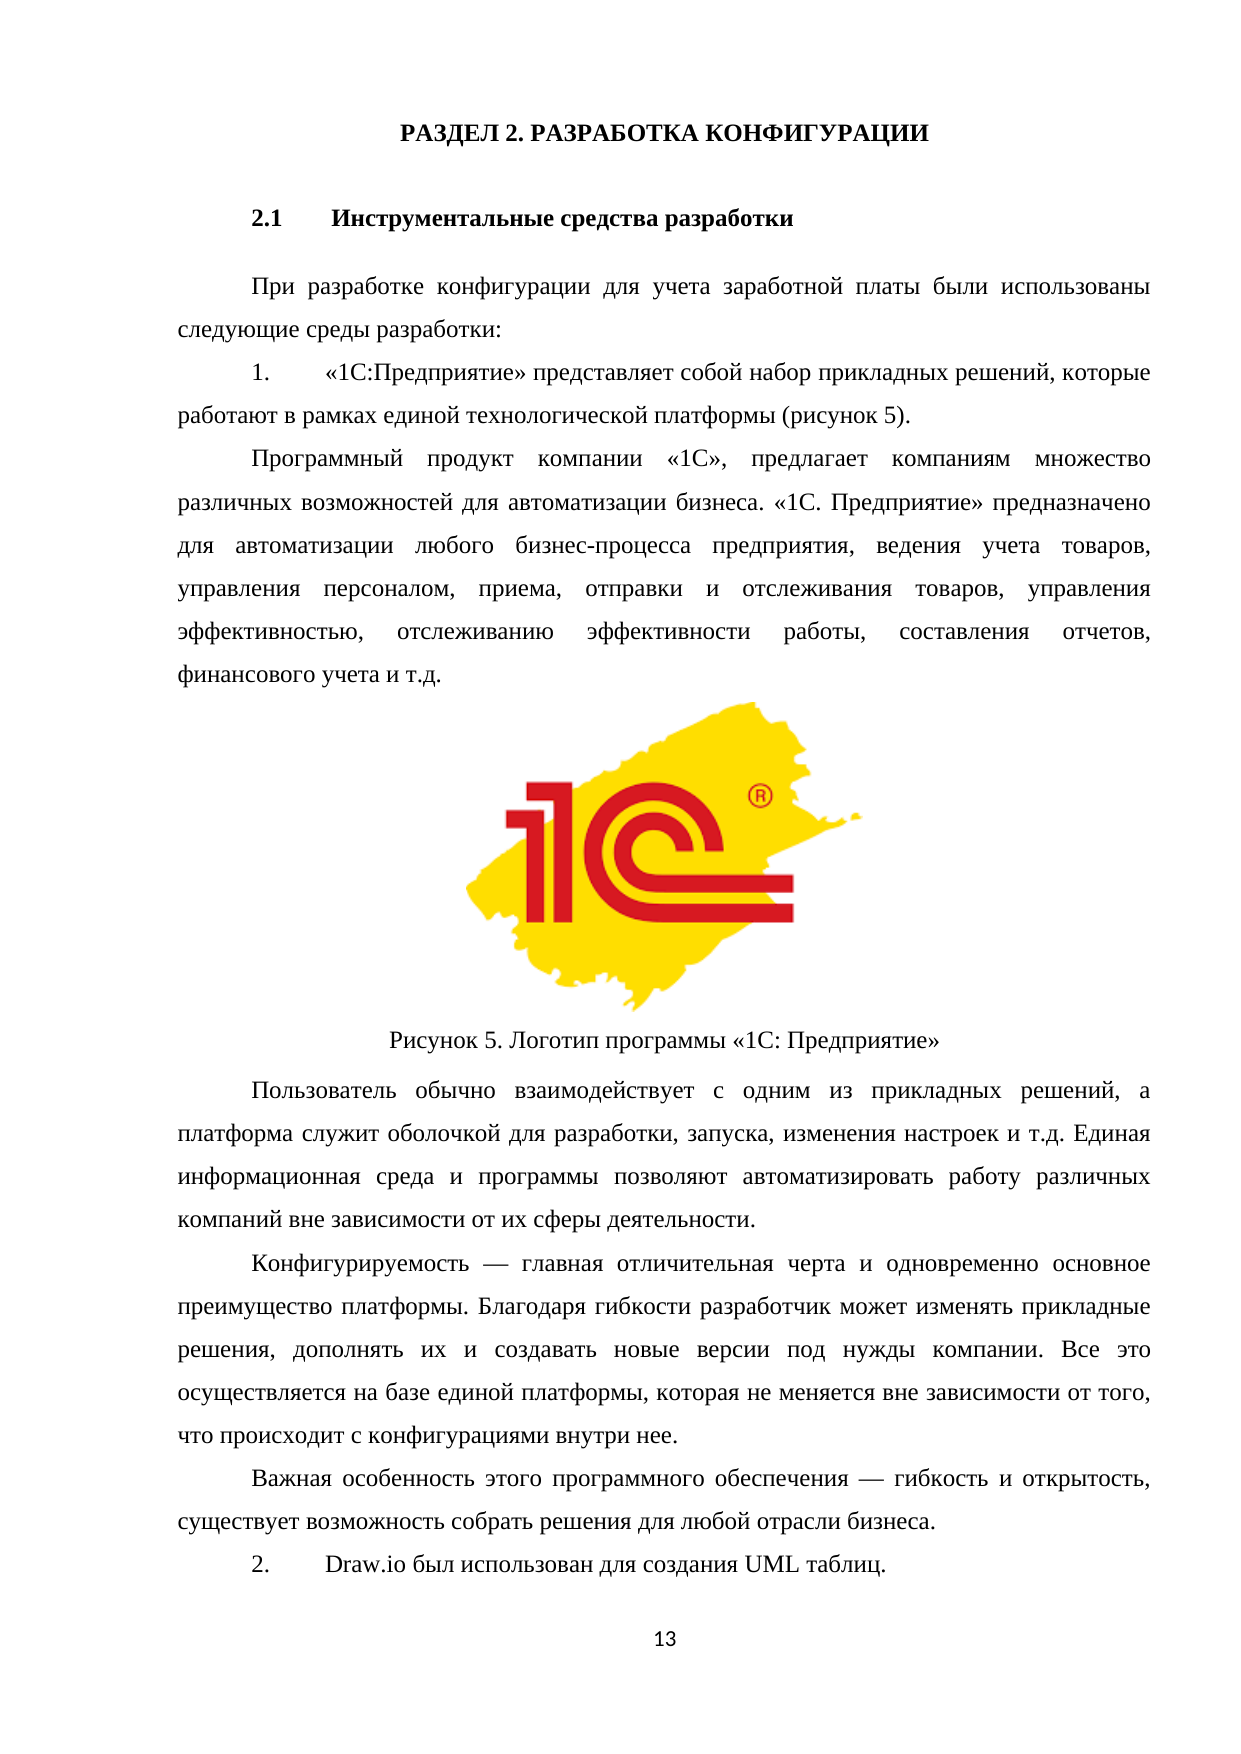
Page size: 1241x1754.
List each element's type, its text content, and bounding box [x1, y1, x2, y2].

text Важная особенность этого программного обеспечения — гибкость и открытость, существует возможность собрать решения для любой отрасли бизнеса. [177, 1463, 1152, 1535]
list «1С:Предприятие» представляет собой набор прикладных решений, которые работают в рамках единой технологической платформы (рисунок 5). [177, 357, 1152, 429]
text Рисунок 5. Логотип программы «1С: Предприятие» [177, 1026, 1152, 1054]
text РАЗДЕЛ 2. РАЗРАБОТКА КОНФИГУРАЦИИ [177, 118, 1152, 147]
text Пользователь обычно взаимодействует с одним из прикладных решений, а платформа служит оболочкой для разработки, запуска, изменения настроек и т.д. Единая информационная среда и программы позволяют автоматизировать работу различных компаний вне зависимости от их сферы деятельности. [177, 1075, 1152, 1233]
list Draw.io был использован для создания UML таблиц. [177, 1549, 1152, 1578]
text При разработке конфигурации для учета заработной платы были использованы следующие среды разработки: [177, 271, 1152, 343]
text Конфигурируемость — главная отличительная черта и одновременно основное преимущество платформы. Благодаря гибкости разработчик может изменять прикладные решения, дополнять их и создавать новые версии под нужды компании. Все это осуществляется на базе единой платформы, которая не меняется вне зависимости от того, что происходит с конфигурациями внутри нее. [177, 1248, 1152, 1449]
picture [466, 702, 863, 1012]
list Программный продукт компании «1С», предлагает компаниям множество различных возможностей для автоматизации бизнеса. «1С. Предприятие» предназначено для автоматизации любого бизнес-процесса предприятия, ведения учета товаров, управления персоналом, приема, отправки и отслеживания товаров, управления эффективностью, отслеживанию эффективности работы, составления отчетов, финансового учета и т.д. [177, 443, 1152, 688]
list Инструментальные средства разработки [177, 203, 1152, 232]
